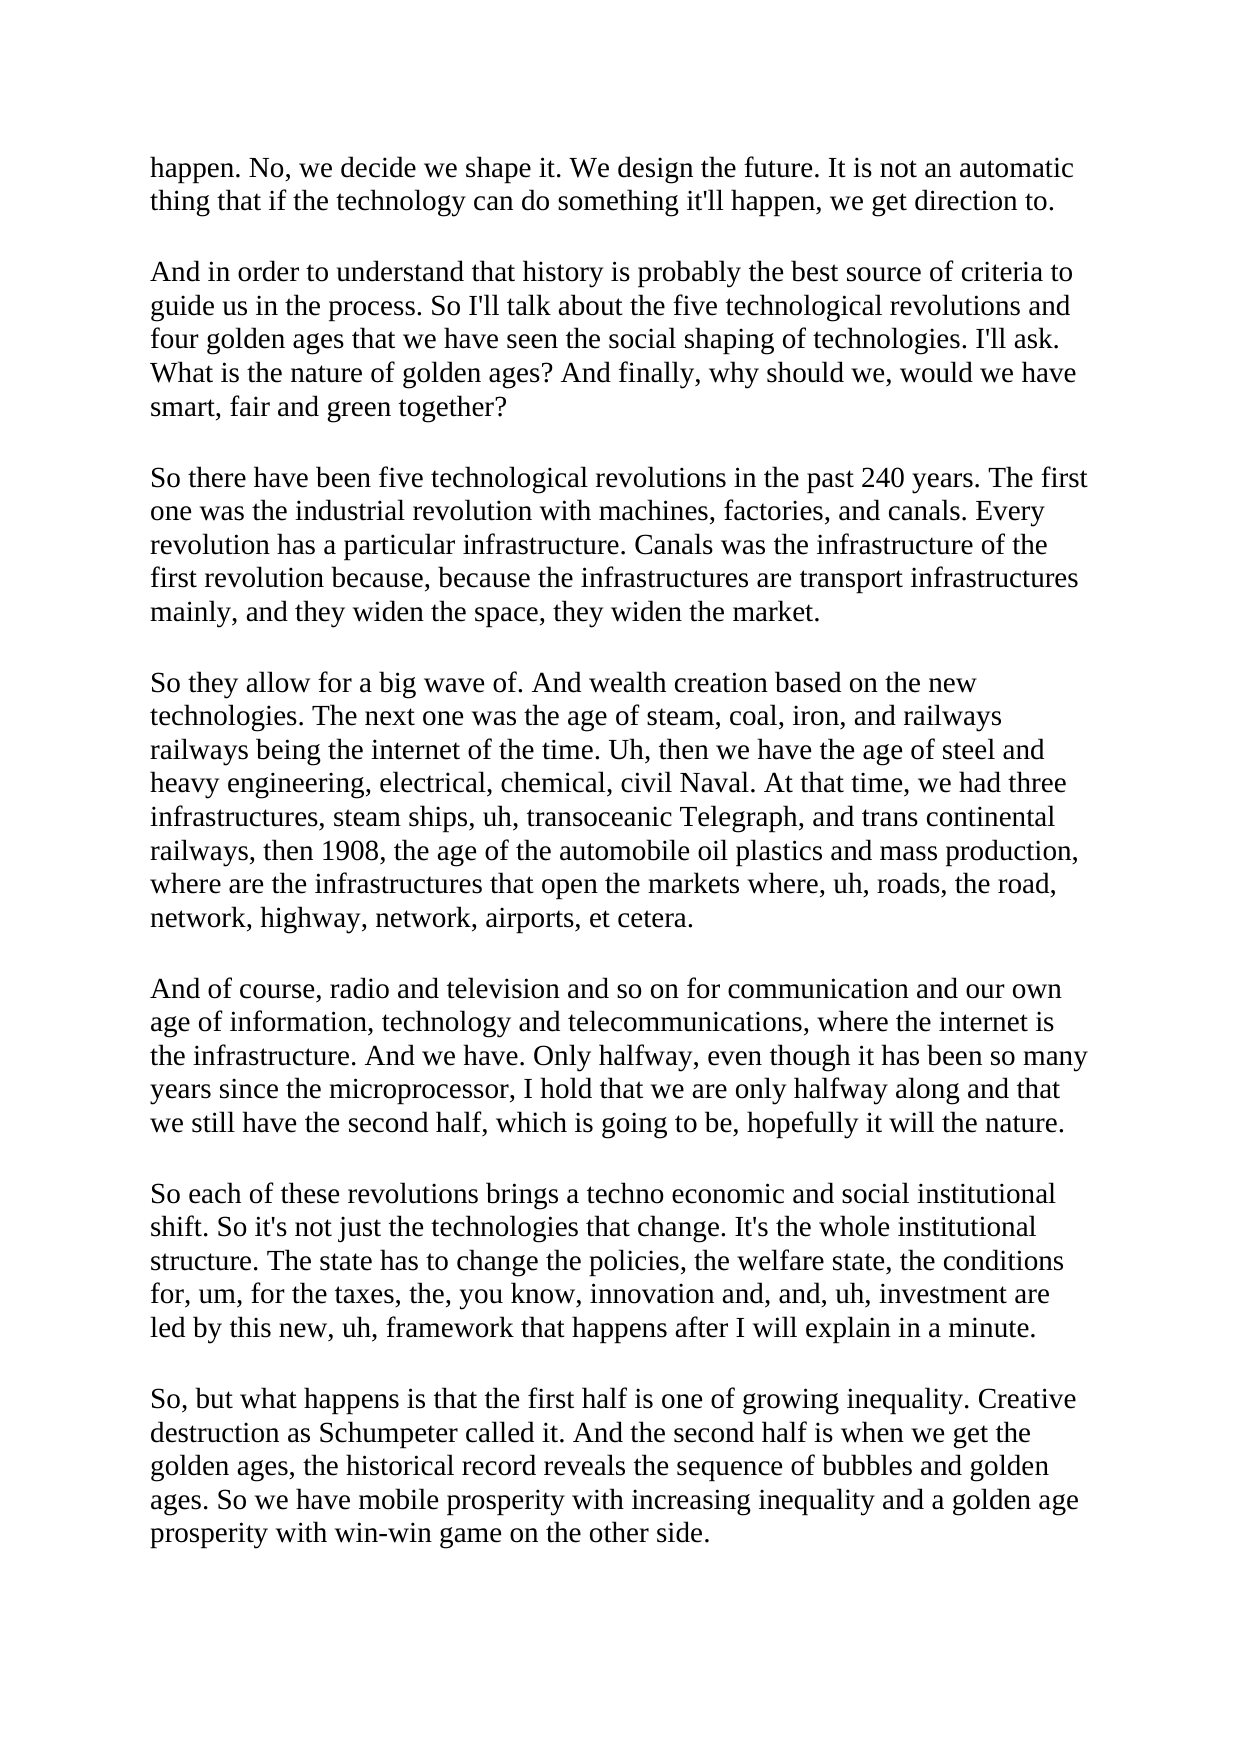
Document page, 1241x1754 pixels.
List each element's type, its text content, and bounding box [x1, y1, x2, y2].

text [150, 150, 1090, 217]
text So, but what happens is that the first half is one of growing inequality. Creative destruction as Schumpeter called it. And the second half is when we get the golden ages, the historical record reveals the sequence of bubbles and golden ages. So we have mobile prosperity with increasing inequality and a golden age prosperity with win-win game on the other side. [150, 1381, 1090, 1549]
text And in order to understand that history is probably the best source of criteria to guide us in the process. So I'll talk about the five technological revolutions and four golden ages that we have seen the social shaping of technologies. I'll ask. What is the nature of golden ages? And finally, why should we, would we have smart, fair and green together? [150, 254, 1090, 422]
text And of course, radio and television and so on for communication and our own age of information, technology and telecommunications, where the internet is the infrastructure. And we have. Only halfway, even though it has been so many years since the microprocessor, I hold that we are only halfway along and that we still have the second half, which is going to be, hopefully it will the nature. [150, 971, 1090, 1138]
text So they allow for a big wave of. And wealth creation based on the new technologies. The next one was the age of steam, coal, iron, and railways railways being the internet of the time. Uh, then we have the age of steel and heavy engineering, electrical, chemical, civil Naval. At that time, we had three infrastructures, steam ships, uh, transoceanic Telegraph, and trans continental railways, then 1908, the age of the automobile oil plastics and mass production, where are the infrastructures that open the markets where, uh, roads, the road, network, highway, network, airports, et cetera. [150, 665, 1090, 933]
text So there have been five technological revolutions in the past 240 years. The first one was the industrial revolution with machines, factories, and canals. Every revolution has a particular infrastructure. Canals was the infrastructure of the first revolution because, because the infrastructures are transport infrastructures mainly, and they widen the space, they widen the market. [150, 460, 1090, 627]
text So each of these revolutions brings a techno economic and social institutional shift. So it's not just the technologies that change. It's the whole institutional structure. The state has to change the policies, the welfare state, the conditions for, um, for the taxes, the, you know, innovation and, and, uh, investment are led by this new, uh, framework that happens after I will explain in a minute. [150, 1176, 1090, 1344]
